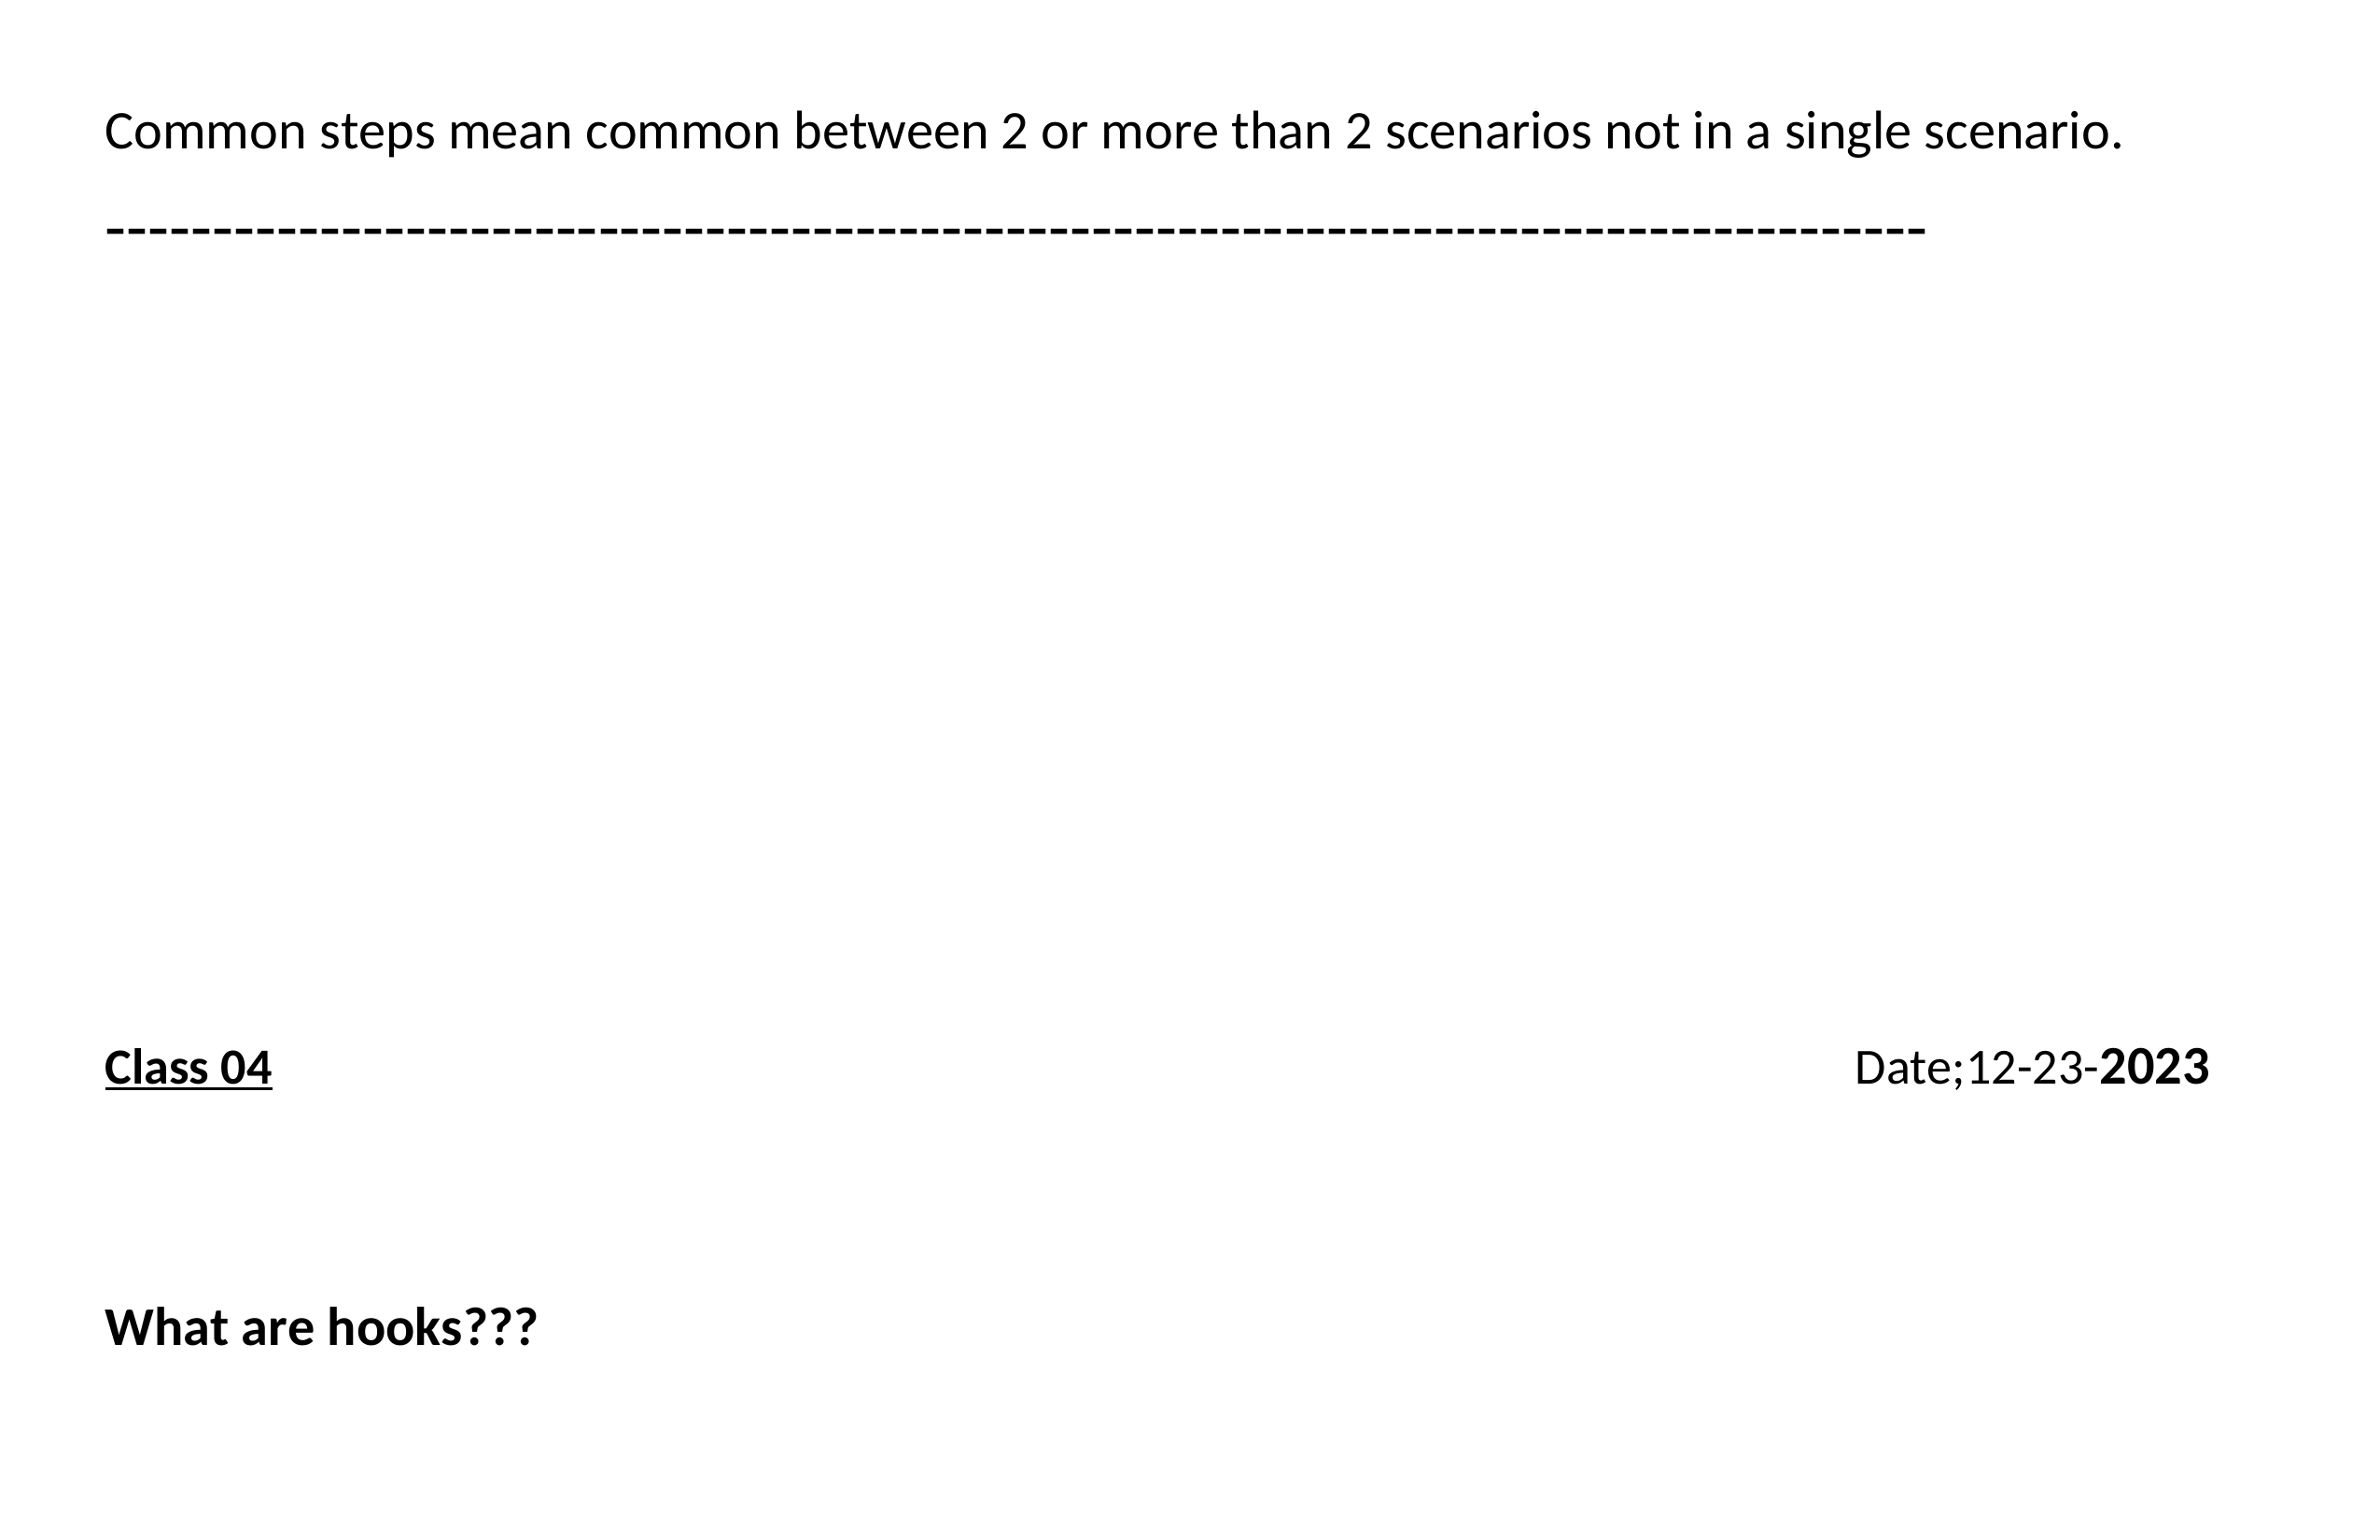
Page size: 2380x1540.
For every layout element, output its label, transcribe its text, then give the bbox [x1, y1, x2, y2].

text Common steps mean common between 2 or more than 2 scenarios not in a single scenario. [105, 96, 2275, 162]
text Class 04 Date;12-23-2023 [105, 1030, 2275, 1098]
text ------------------------------------------------------------------------------------- [105, 184, 2275, 269]
text What are hooks??? [105, 1293, 2275, 1359]
